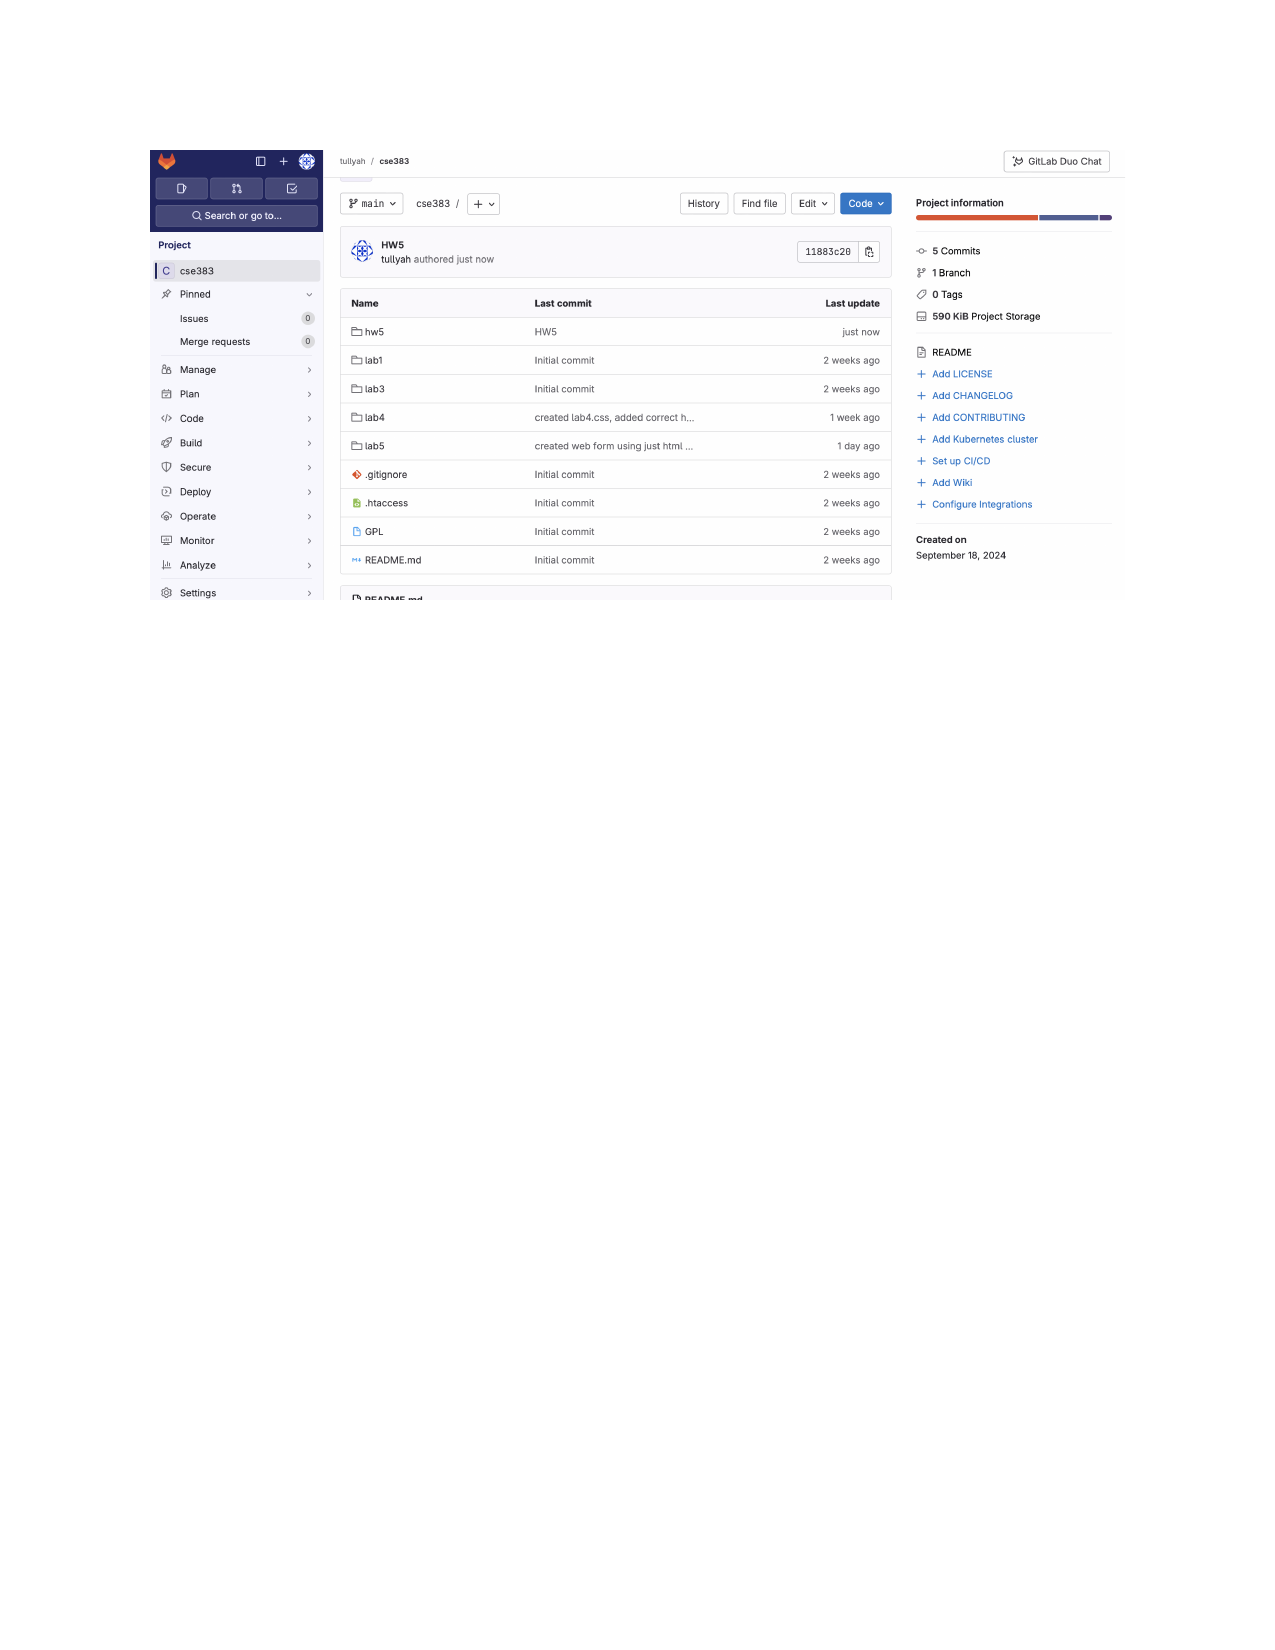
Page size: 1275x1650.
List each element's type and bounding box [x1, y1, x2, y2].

picture [150, 150, 1125, 600]
